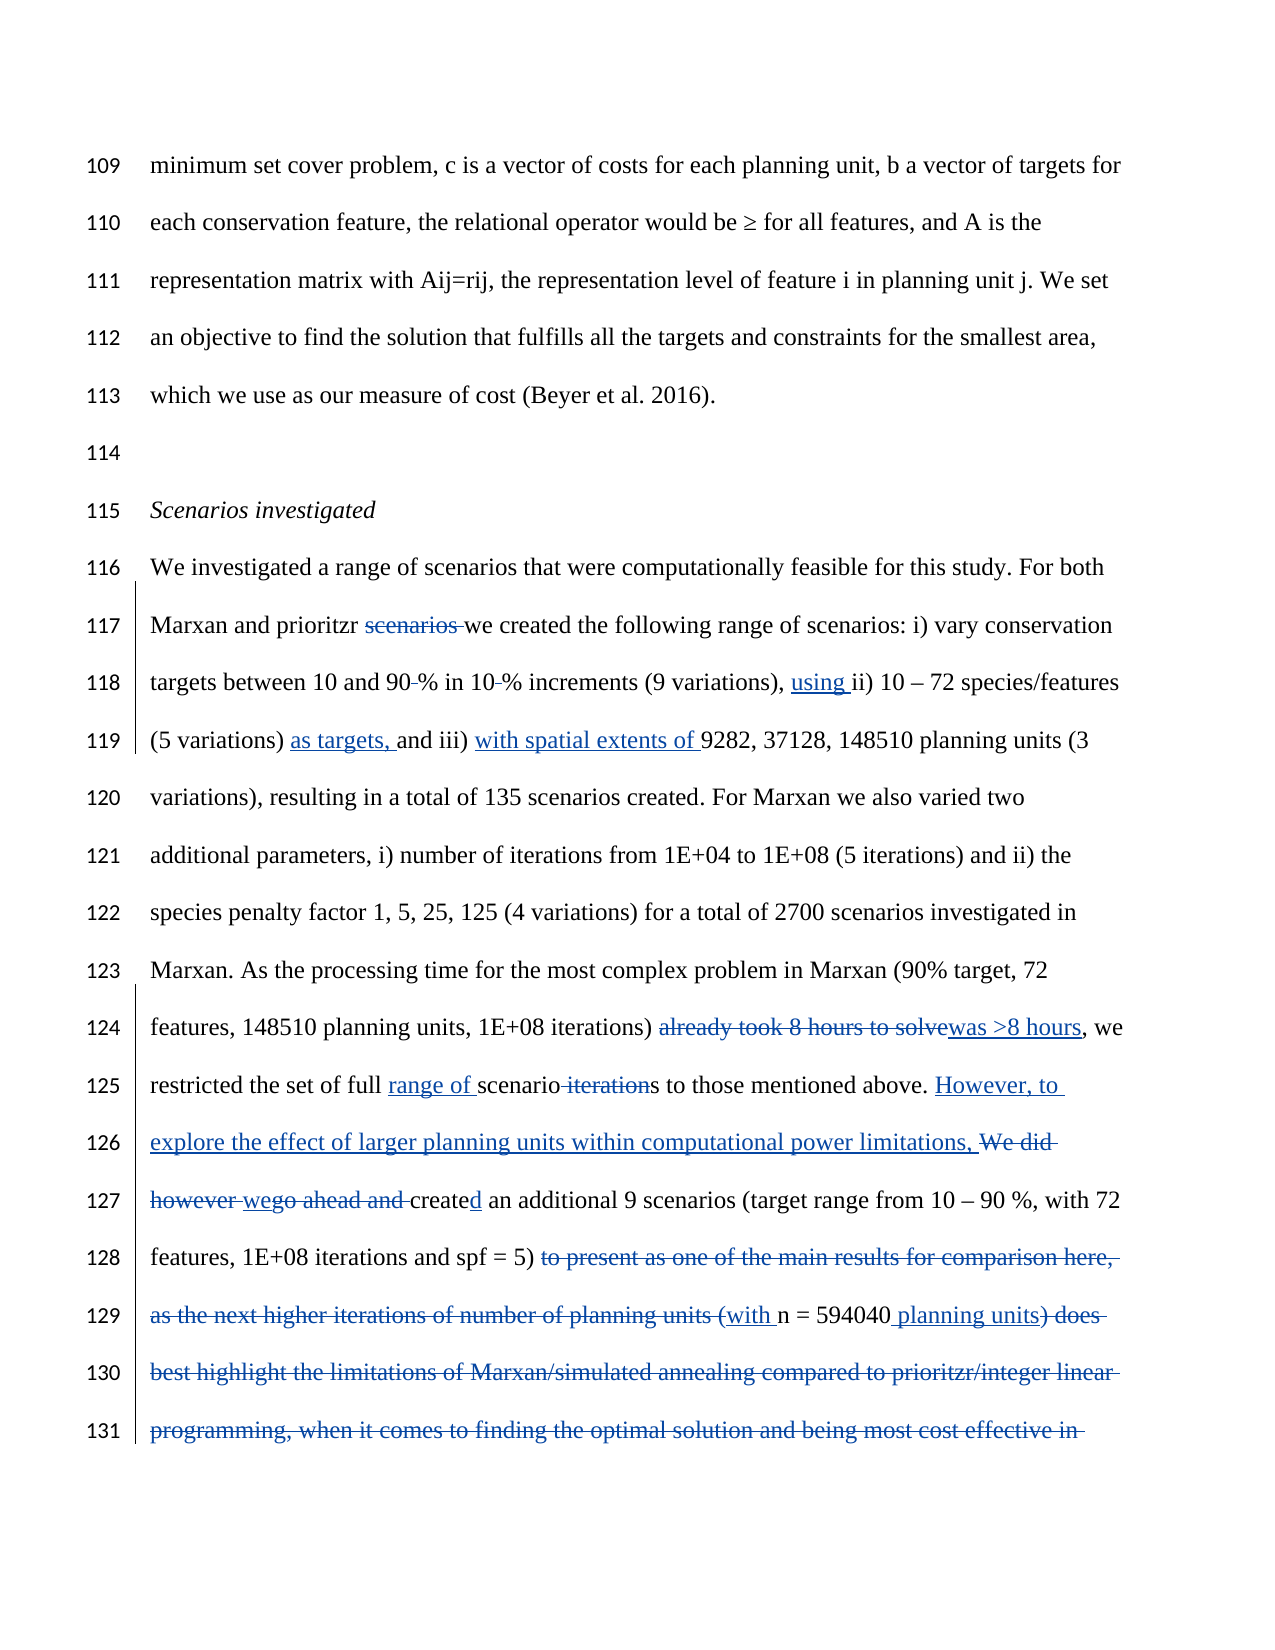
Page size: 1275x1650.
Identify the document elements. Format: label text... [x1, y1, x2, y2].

text Scenarios investigated [150, 495, 1125, 524]
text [150, 552, 1125, 1444]
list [150, 150, 1125, 409]
